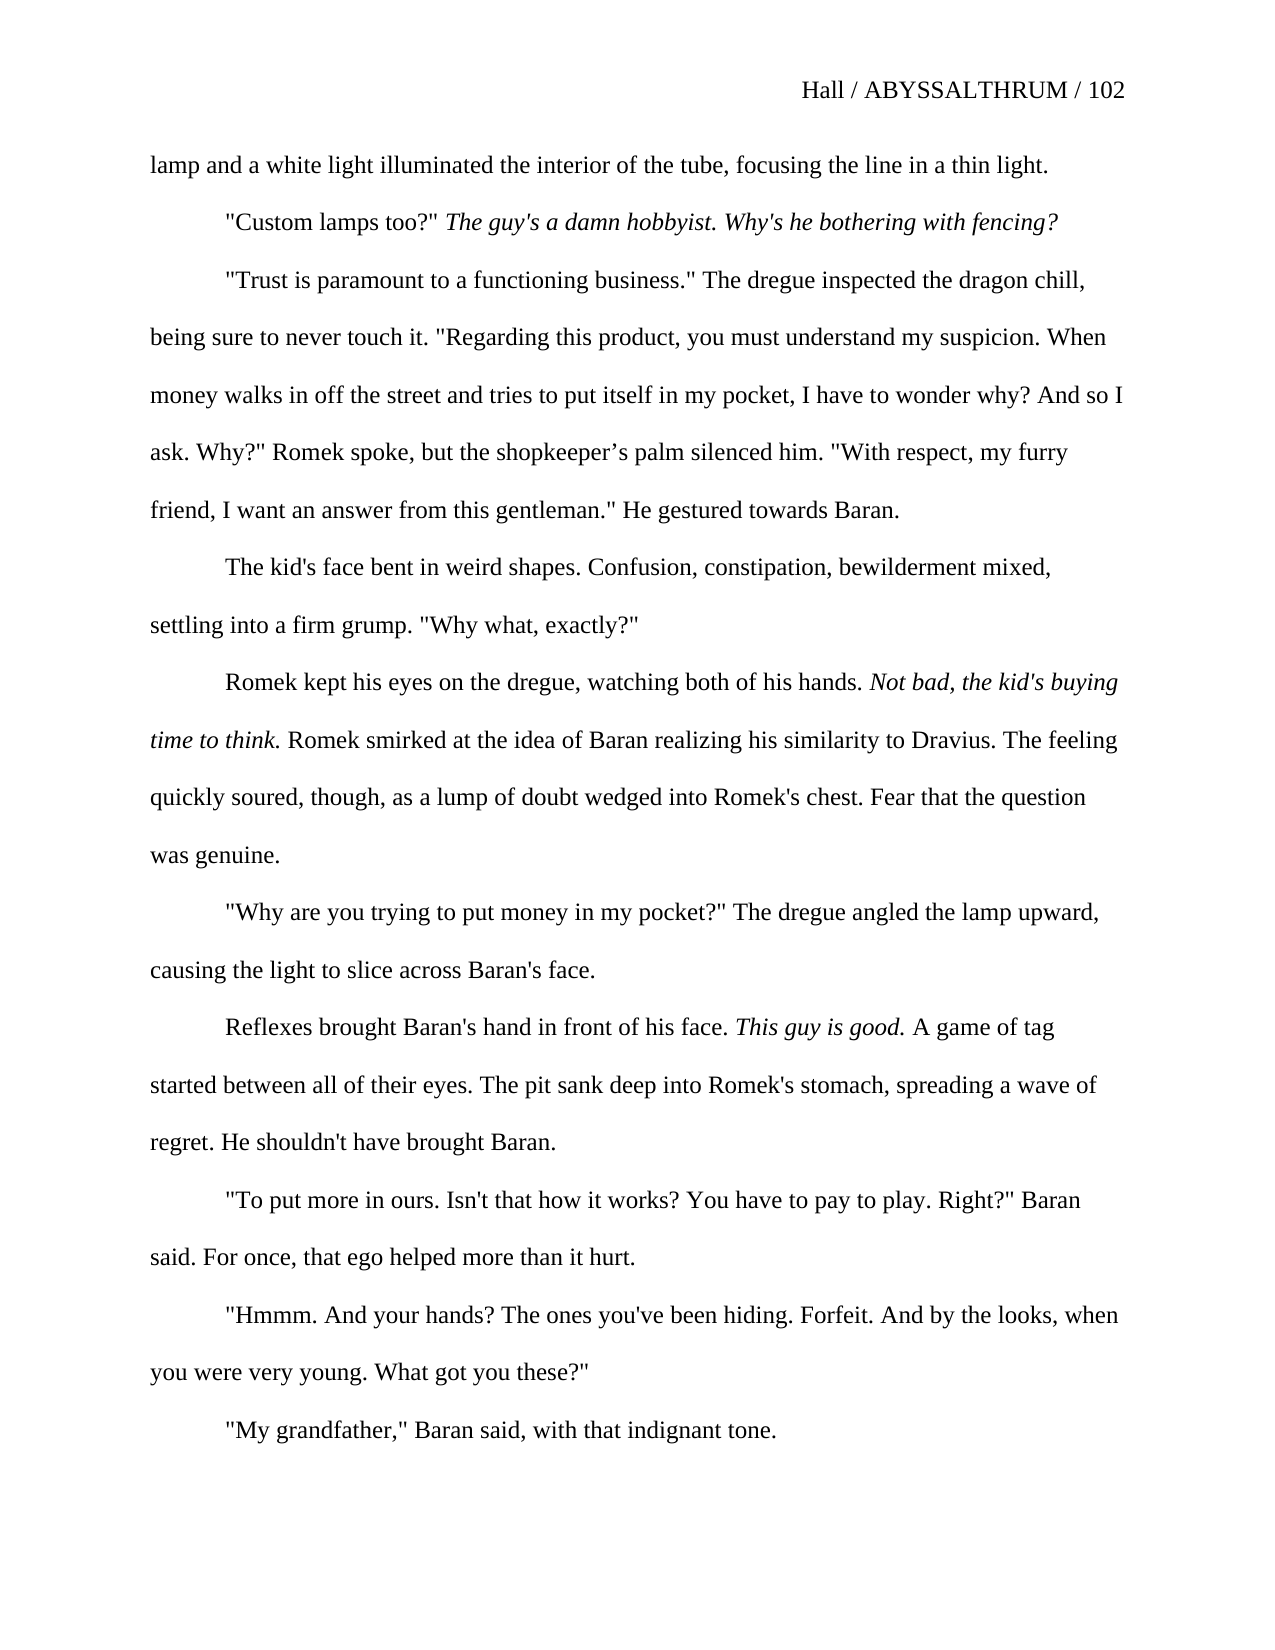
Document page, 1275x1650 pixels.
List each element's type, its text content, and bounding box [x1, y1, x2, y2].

text "My grandfather," Baran said, with that indignant tone. [150, 1415, 1125, 1444]
text Reflexes brought Baran's hand in front of his face. This guy is good. A game of tag started between all of their eyes. The pit sank deep into Romek's stomach, spreading a wave of regret. He shouldn't have brought Baran. [150, 1012, 1125, 1156]
text "Hmmm. And your hands? The ones you've been hiding. Forfeit. And by the looks, when you were very young. What got you these?" [150, 1300, 1125, 1386]
text "Trust is paramount to a functioning business." The dregue inspected the dragon chill, being sure to never touch it. "Regarding this product, you must understand my suspicion. When money walks in off the street and tries to put itself in my pocket, I have to wonder why? And so I ask. Why?" Romek spoke, but the shopkeeper’s palm silenced him. "With respect, my furry friend, I want an answer from this gentleman." He gestured towards Baran. [150, 265, 1125, 524]
text The kid's face bent in weird shapes. Confusion, constipation, bewilderment mixed, settling into a firm grump. "Why what, exactly?" [150, 552, 1125, 639]
text "Why are you trying to put money in my pocket?" The dregue angled the lamp upward, causing the light to slice across Baran's face. [150, 897, 1125, 984]
text "To put more in ours. Isn't that how it works? You have to pay to play. Right?" Baran said. For once, that ego helped more than it hurt. [150, 1185, 1125, 1271]
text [150, 150, 1125, 179]
text "Custom lamps too?" The guy's a damn hobbyist. Why's he bothering with fencing? [150, 207, 1125, 236]
text Romek kept his eyes on the dregue, watching both of his hands. Not bad, the kid's buying time to think. Romek smirked at the idea of Baran realizing his similarity to Dravius. The feeling quickly soured, though, as a lump of doubt wedged into Romek's chest. Fear that the question was genuine. [150, 667, 1125, 869]
